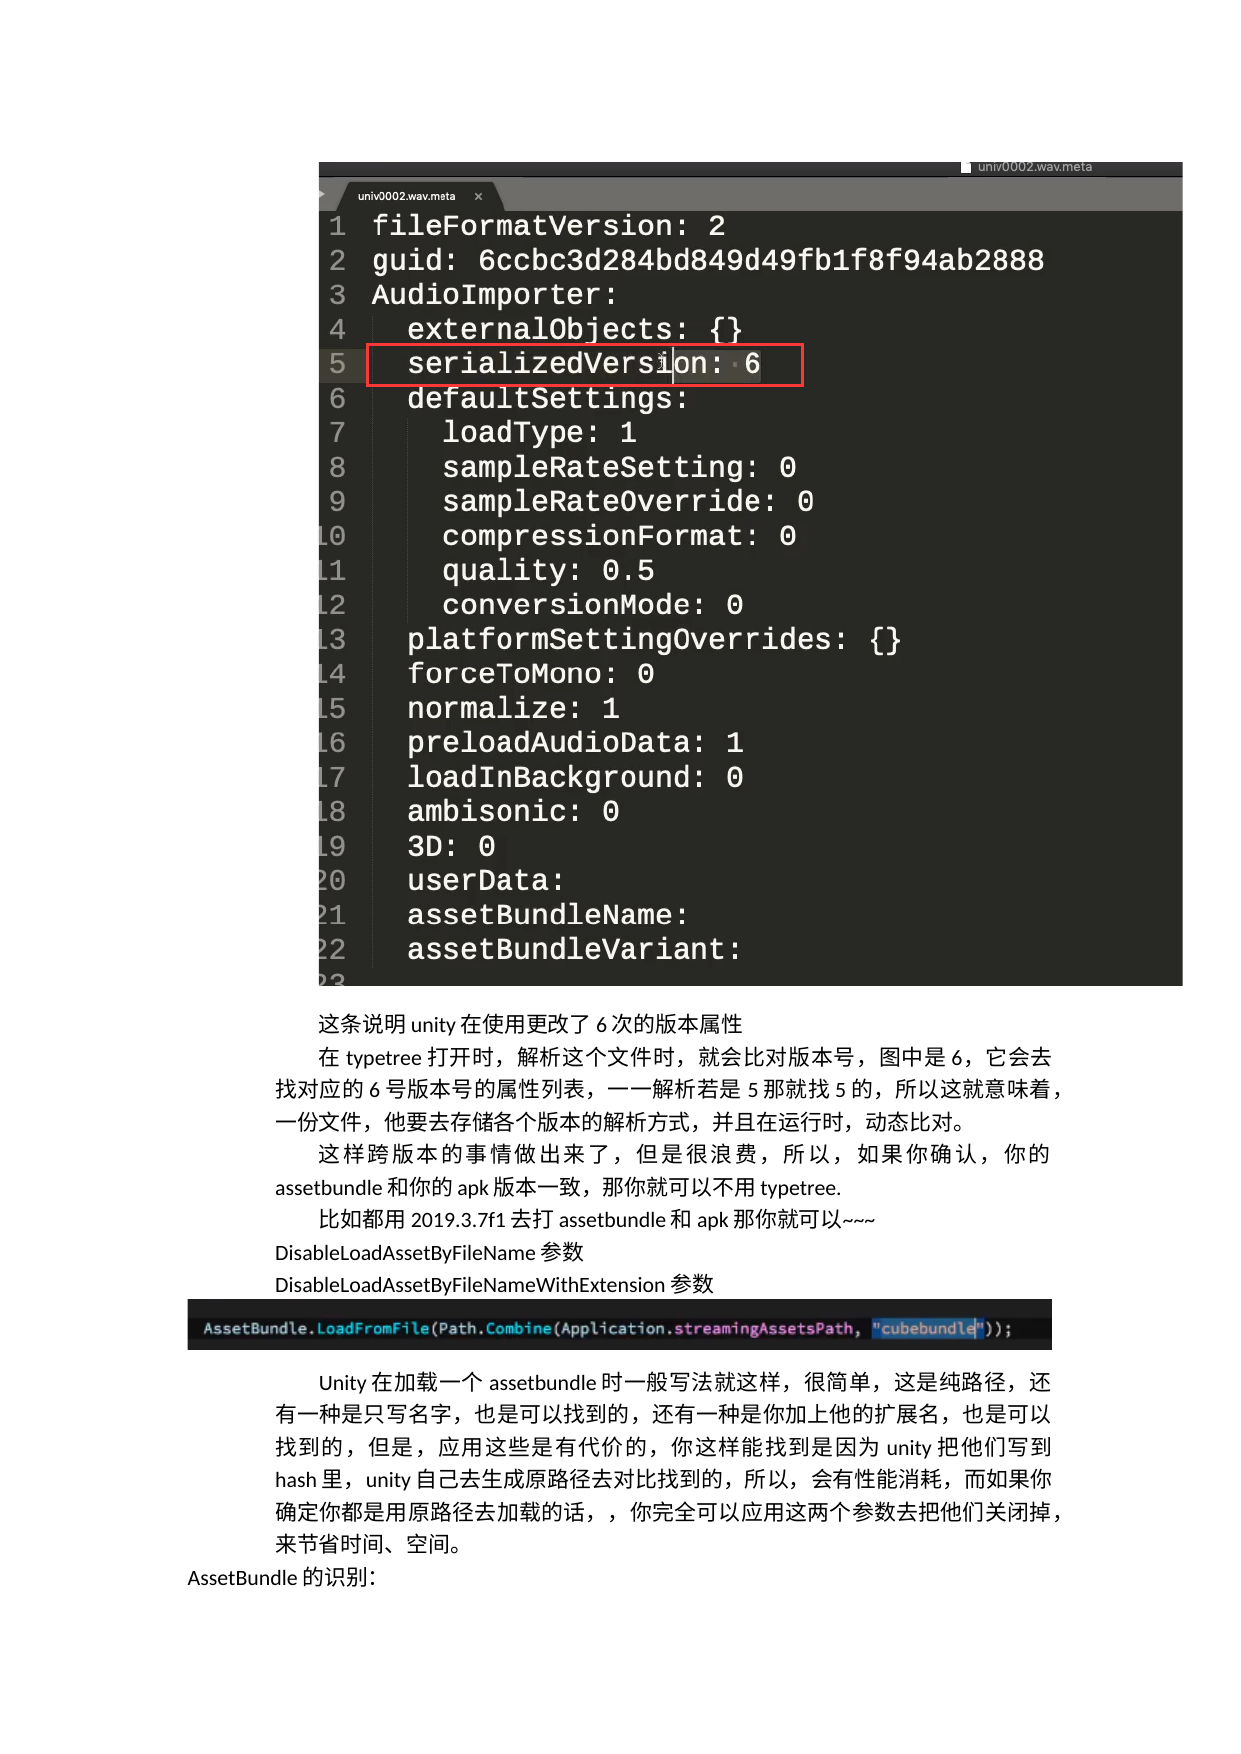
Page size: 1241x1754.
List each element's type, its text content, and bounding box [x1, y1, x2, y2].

text 比如都用2019.3.7f1去打assetbundle和apk那你就可以~~~ [275, 1202, 1053, 1234]
text AssetBundle的识别： [187, 1559, 1053, 1592]
text 在typetree打开时，解析这个文件时，就会比对版本号，图中是6，它会去找对应的6号版本号的属性列表，一一解析若是5那就找5的，所以这就意味着，一份文件，他要去存储各个版本的解析方式，并且在运行时，动态比对。 [275, 1039, 1053, 1137]
picture [318, 162, 1183, 986]
text DisableLoadAssetByFileNameWithExtension参数 [231, 1267, 1053, 1299]
text 这样跨版本的事情做出来了，但是很浪费，所以，如果你确认，你的assetbundle和你的apk版本一致，那你就可以不用typetree. [275, 1137, 1053, 1202]
text Unity在加载一个assetbundle时一般写法就这样，很简单，这是纯路径，还有一种是只写名字，也是可以找到的，还有一种是你加上他的扩展名，也是可以找到的，但是，应用这些是有代价的，你这样能找到是因为unity把他们写到hash里，unity自己去生成原路径去对比找到的，所以，会有性能消耗，而如果你确定你都是用原路径去加载的话，，你完全可以应用这两个参数去把他们关闭掉，来节省时间、空间。 [275, 1364, 1053, 1559]
picture [187, 1299, 1052, 1350]
text 这条说明unity在使用更改了6次的版本属性 [275, 1007, 1053, 1039]
text DisableLoadAssetByFileName参数 [231, 1234, 1053, 1267]
